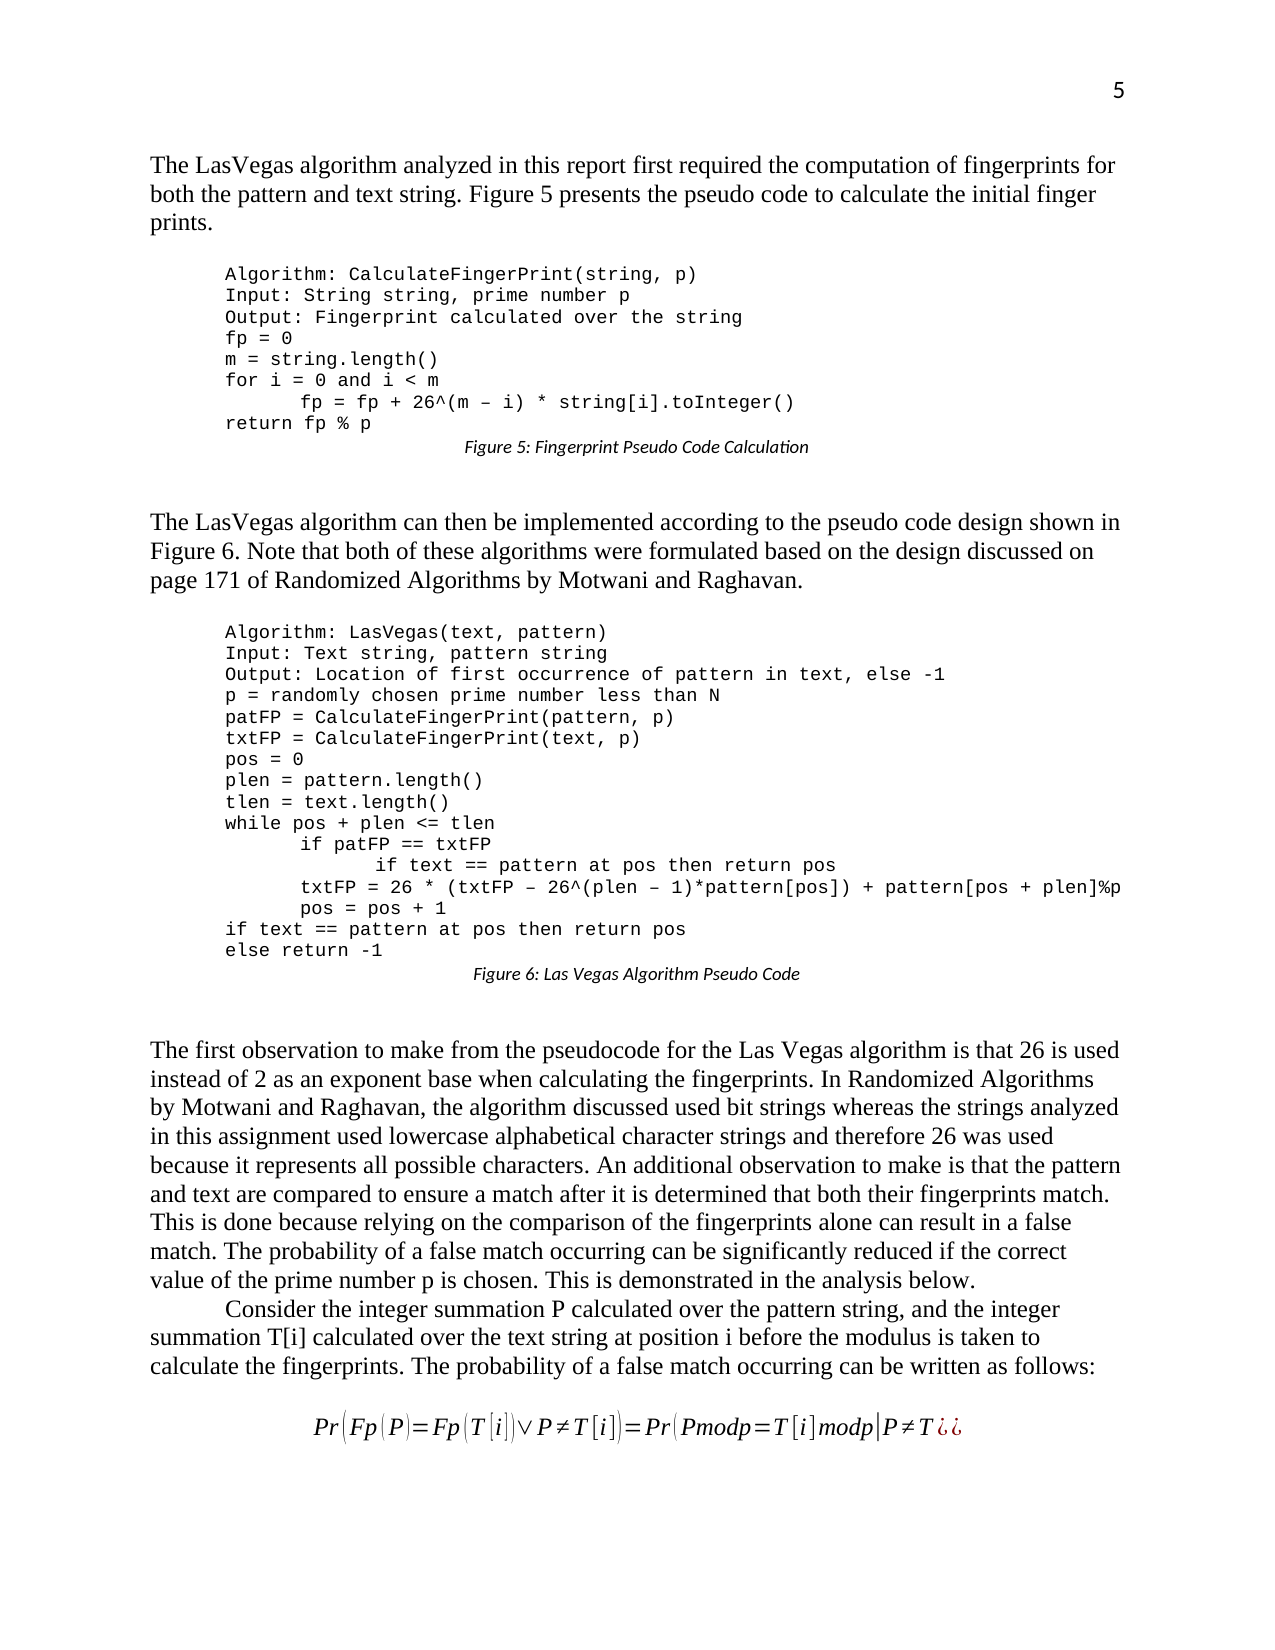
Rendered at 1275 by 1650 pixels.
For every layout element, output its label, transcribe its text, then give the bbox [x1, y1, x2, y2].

text fp = 0 [150, 329, 1125, 350]
text Consider the integer summation P calculated over the pattern string, and the integer summation T[i] calculated over the text string at position i before the modulus is taken to calculate the fingerprints. The probability of a false match occurring can be written as follows: [150, 1294, 1125, 1380]
text tlen = text.length() [150, 792, 1125, 814]
text Output: Fingerprint calculated over the string [150, 307, 1125, 329]
text m = string.length() [150, 350, 1125, 371]
text if patFP == txtFP [150, 835, 1125, 856]
text Figure 5: Fingerprint Pseudo Code Calculation [150, 435, 1125, 458]
text This is done because relying on the comparison of the fingerprints alone can result in a false match. The probability of a false match occurring can be significantly reduced if the correct value of the prime number p is chosen. This is demonstrated in the analysis below. [150, 1207, 1125, 1294]
text else return -1 [150, 941, 1125, 962]
text Algorithm: LasVegas(text, pattern) [150, 622, 1125, 644]
text patFP = CalculateFingerPrint(pattern, p) [150, 707, 1125, 729]
text The first observation to make from the pseudocode for the Las Vegas algorithm is that 26 is used instead of 2 as an exponent base when calculating the fingerprints. In Randomized Algorithms by Motwani and Raghavan, the algorithm discussed used bit strings whereas the strings analyzed in this assignment used lowercase alphabetical character strings and therefore 26 was used because it represents all possible characters. An additional observation to make is that the pattern and text are compared to ensure a match after it is determined that both their fingerprints match. [150, 1035, 1125, 1207]
text txtFP = CalculateFingerPrint(text, p) [150, 729, 1125, 750]
text pos = 0 [150, 750, 1125, 771]
text Figure 6: Las Vegas Algorithm Pseudo Code [150, 962, 1125, 985]
text Algorithm: CalculateFingerPrint(string, p) [150, 265, 1125, 286]
text fp = fp + 26^(m – i) * string[i].toInteger() [150, 392, 1125, 414]
text Input: Text string, pattern string [150, 644, 1125, 665]
text The LasVegas algorithm analyzed in this report first required the computation of fingerprints for both the pattern and text string. Figure 5 presents the pseudo code to calculate the initial finger prints. [150, 150, 1125, 236]
text Input: String string, prime number p [150, 286, 1125, 307]
text txtFP = 26 * (txtFP – 26^(plen – 1)*pattern[pos]) + pattern[pos + plen]%p [150, 877, 1125, 899]
text The LasVegas algorithm can then be implemented according to the pseudo code design shown in Figure 6. Note that both of these algorithms were formulated based on the design discussed on page 171 of Randomized Algorithms by Motwani and Raghavan. [150, 507, 1125, 594]
text if text == pattern at pos then return pos [150, 920, 1125, 941]
text plen = pattern.length() [150, 771, 1125, 792]
text while pos + plen <= tlen [150, 814, 1125, 835]
text Output: Location of first occurrence of pattern in text, else -1 [150, 665, 1125, 686]
text return fp % p [150, 414, 1125, 435]
text pos = pos + 1 [150, 899, 1125, 920]
text p = randomly chosen prime number less than N [150, 686, 1125, 707]
text if text == pattern at pos then return pos [150, 856, 1125, 877]
text for i = 0 and i < m [150, 371, 1125, 392]
